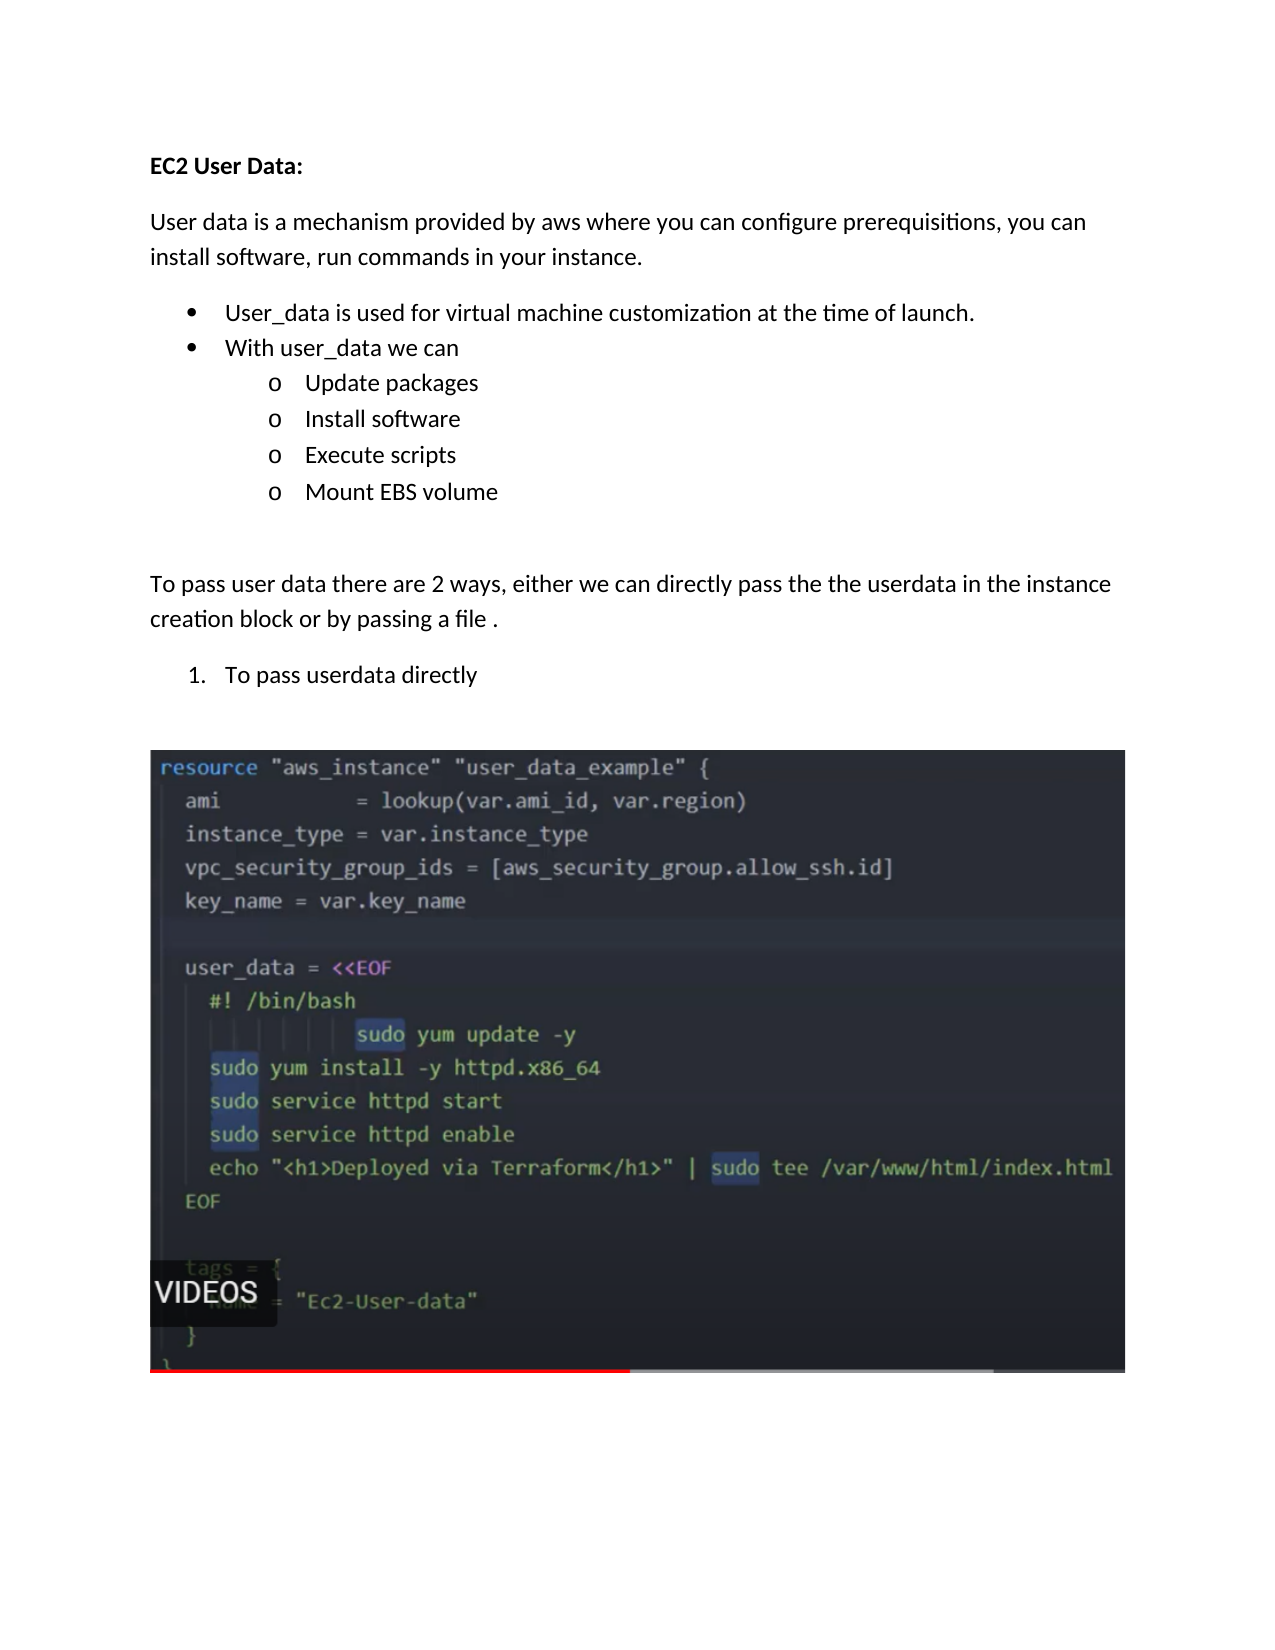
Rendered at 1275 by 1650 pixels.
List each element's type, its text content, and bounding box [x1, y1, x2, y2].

list To pass userdata directly [187, 659, 1125, 690]
list With user_data we can [187, 332, 1125, 362]
text To pass user data there are 2 ways, either we can directly pass the the userdata in the instance creation block or by passing a file . [150, 568, 1125, 634]
list User_data is used for virtual machine customization at the time of launch. [187, 297, 1125, 327]
list Mount EBS volume [267, 476, 1125, 508]
list Install software [267, 403, 1125, 435]
picture [150, 750, 1125, 1373]
list Update packages [267, 367, 1125, 398]
list Execute scripts [267, 439, 1125, 471]
text User data is a mechanism provided by aws where you can configure prerequisitions, you can install software, run commands in your instance. [150, 206, 1125, 271]
text EC2 User Data: [150, 150, 1125, 181]
